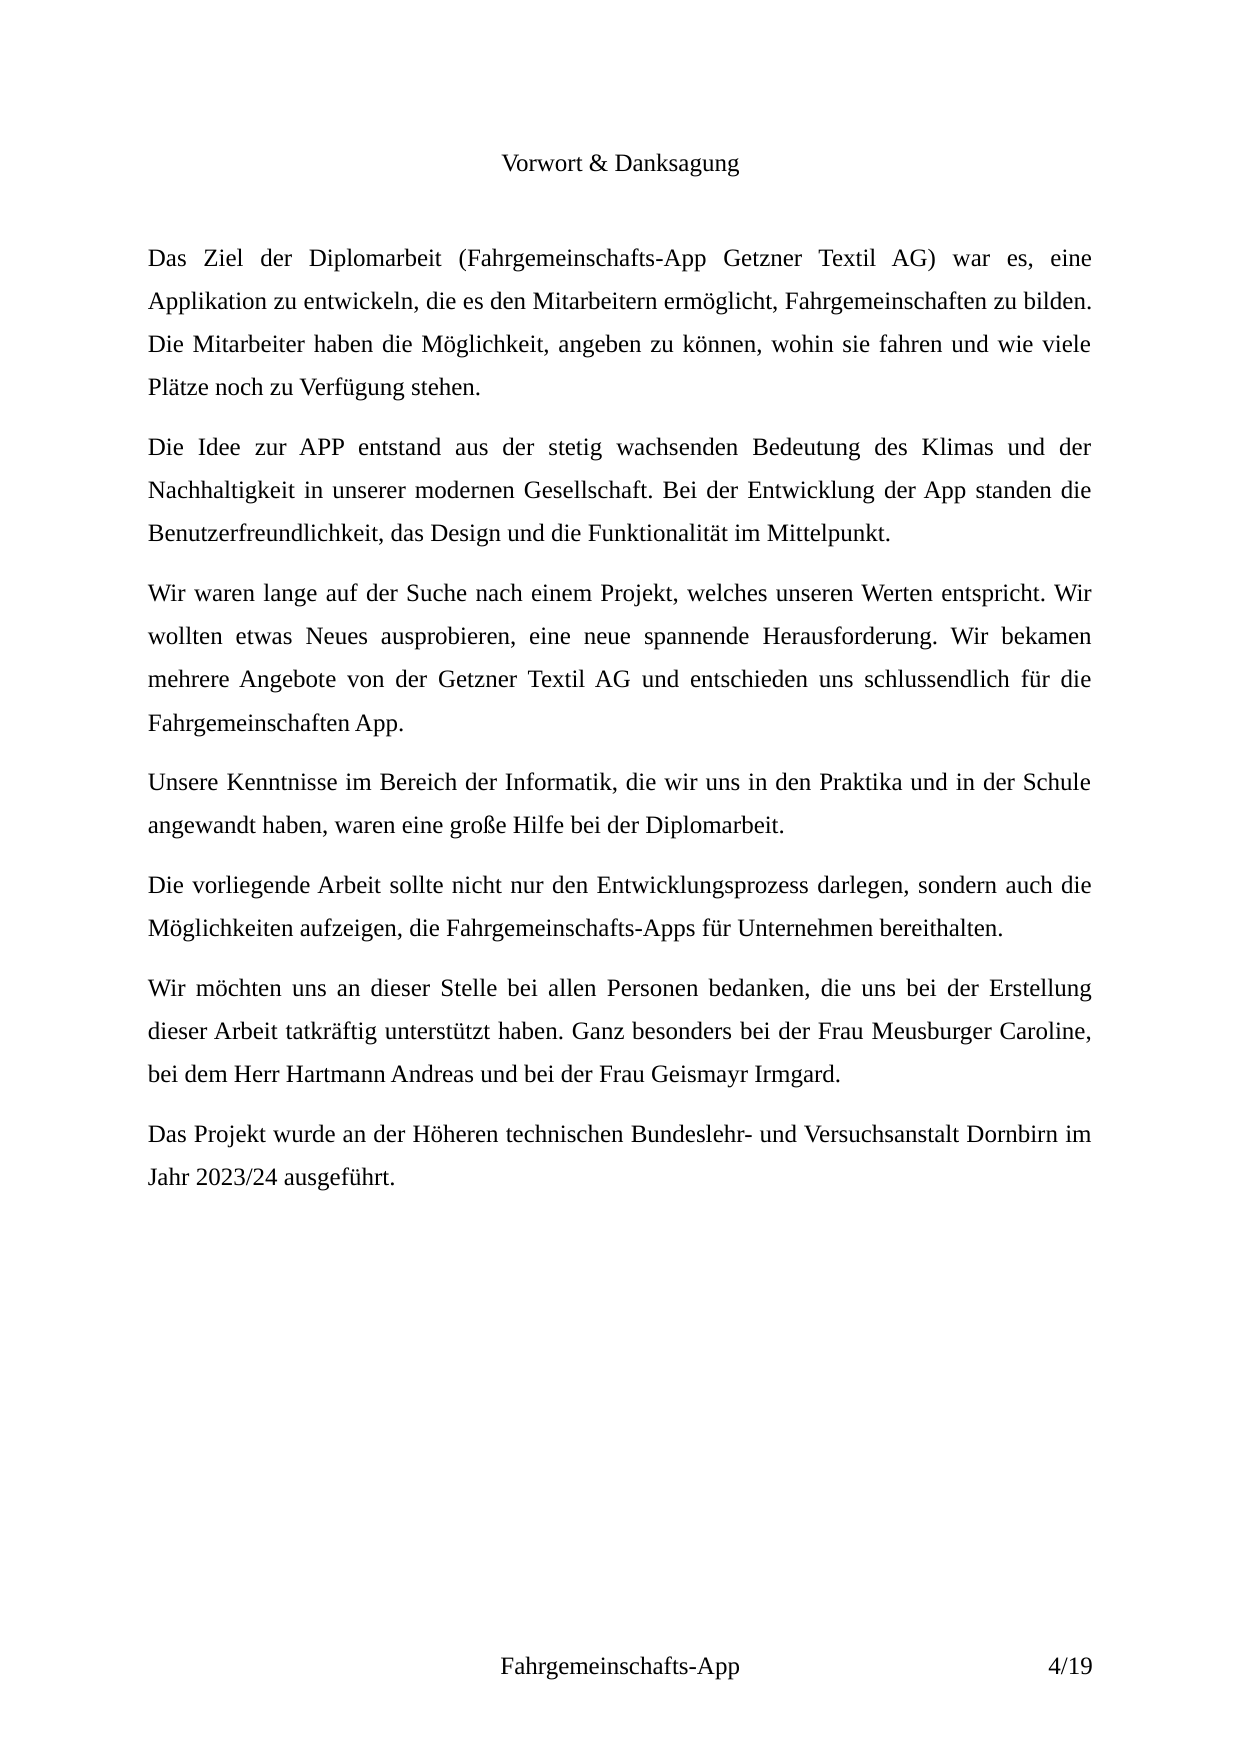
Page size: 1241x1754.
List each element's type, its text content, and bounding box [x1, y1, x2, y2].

text Die vorliegende Arbeit sollte nicht nur den Entwicklungsprozess darlegen, sondern auch die Möglichkeiten aufzeigen, die Fahrgemeinschafts-Apps für Unternehmen bereithalten. [148, 870, 1093, 942]
text Das Projekt wurde an der Höheren technischen Bundeslehr- und Versuchsanstalt Dornbirn im Jahr 2023/24 ausgeführt. [148, 1119, 1093, 1191]
text Vorwort & Danksagung [148, 148, 1093, 176]
text Wir waren lange auf der Suche nach einem Projekt, welches unseren Werten entspricht. Wir wollten etwas Neues ausprobieren, eine neue spannende Herausforderung. Wir bekamen mehrere Angebote von der Getzner Textil AG und entschieden uns schlussendlich für die Fahrgemeinschaften App. [148, 578, 1093, 736]
text Wir möchten uns an dieser Stelle bei allen Personen bedanken, die uns bei der Erstellung dieser Arbeit tatkräftig unterstützt haben. Ganz besonders bei der Frau Meusburger Caroline, bei dem Herr Hartmann Andreas und bei der Frau Geismayr Irmgard. [148, 973, 1093, 1088]
text Das Ziel der Diplomarbeit (Fahrgemeinschafts-App Getzner Textil AG) war es, eine Applikation zu entwickeln, die es den Mitarbeitern ermöglicht, Fahrgemeinschaften zu bilden. Die Mitarbeiter haben die Möglichkeit, angeben zu können, wohin sie fahren und wie viele Plätze noch zu Verfügung stehen. [148, 243, 1093, 401]
text Unsere Kenntnisse im Bereich der Informatik, die wir uns in den Praktika und in der Schule angewandt haben, waren eine große Hilfe bei der Diplomarbeit. [148, 767, 1093, 839]
text Die Idee zur APP entstand aus der stetig wachsenden Bedeutung des Klimas und der Nachhaltigkeit in unserer modernen Gesellschaft. Bei der Entwicklung der App standen die Benutzerfreundlichkeit, das Design und die Funktionalität im Mittelpunkt. [148, 432, 1093, 547]
